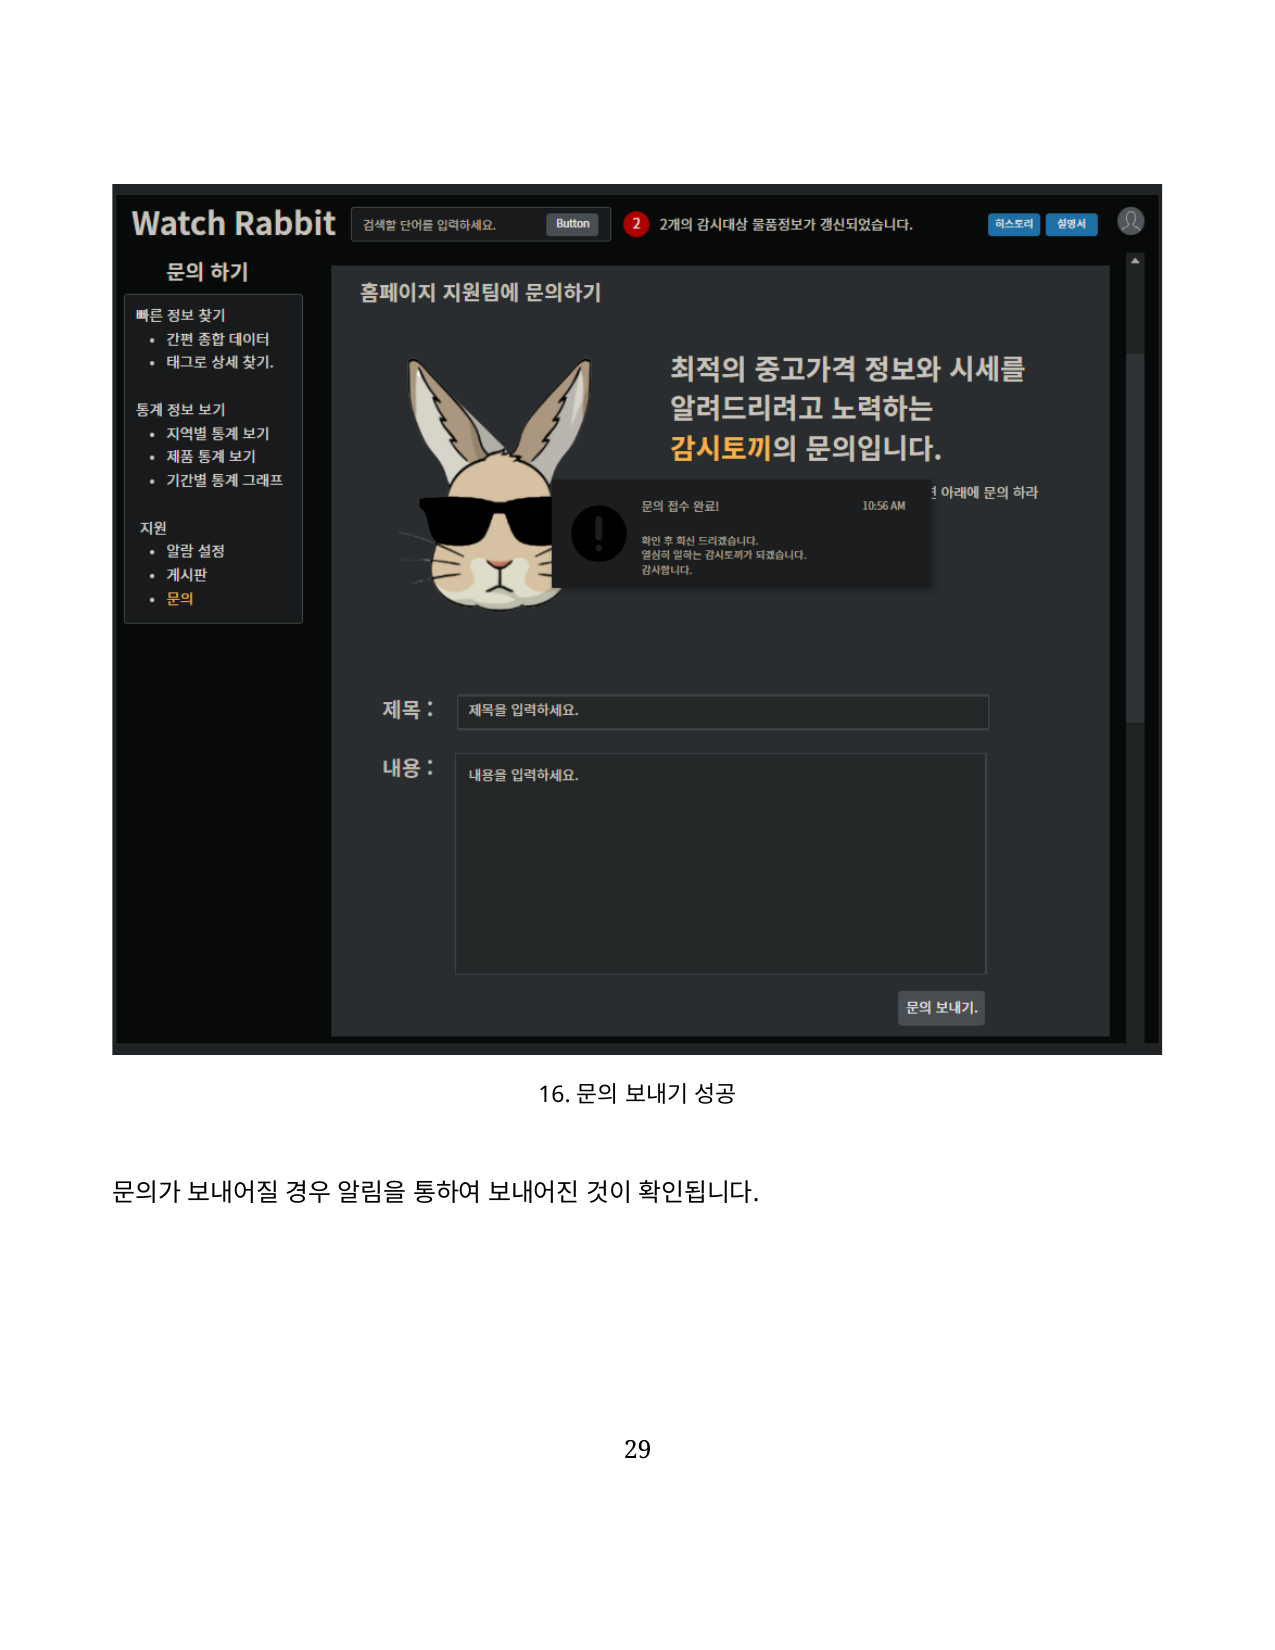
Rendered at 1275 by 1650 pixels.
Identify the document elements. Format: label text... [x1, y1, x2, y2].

text 16. 문의 보내기 성공 [312, 1076, 963, 1109]
picture [112, 184, 1163, 1055]
text 문의가 보내어질 경우 알림을 통하여 보내어진 것이 확인됩니다. [112, 1173, 1163, 1209]
